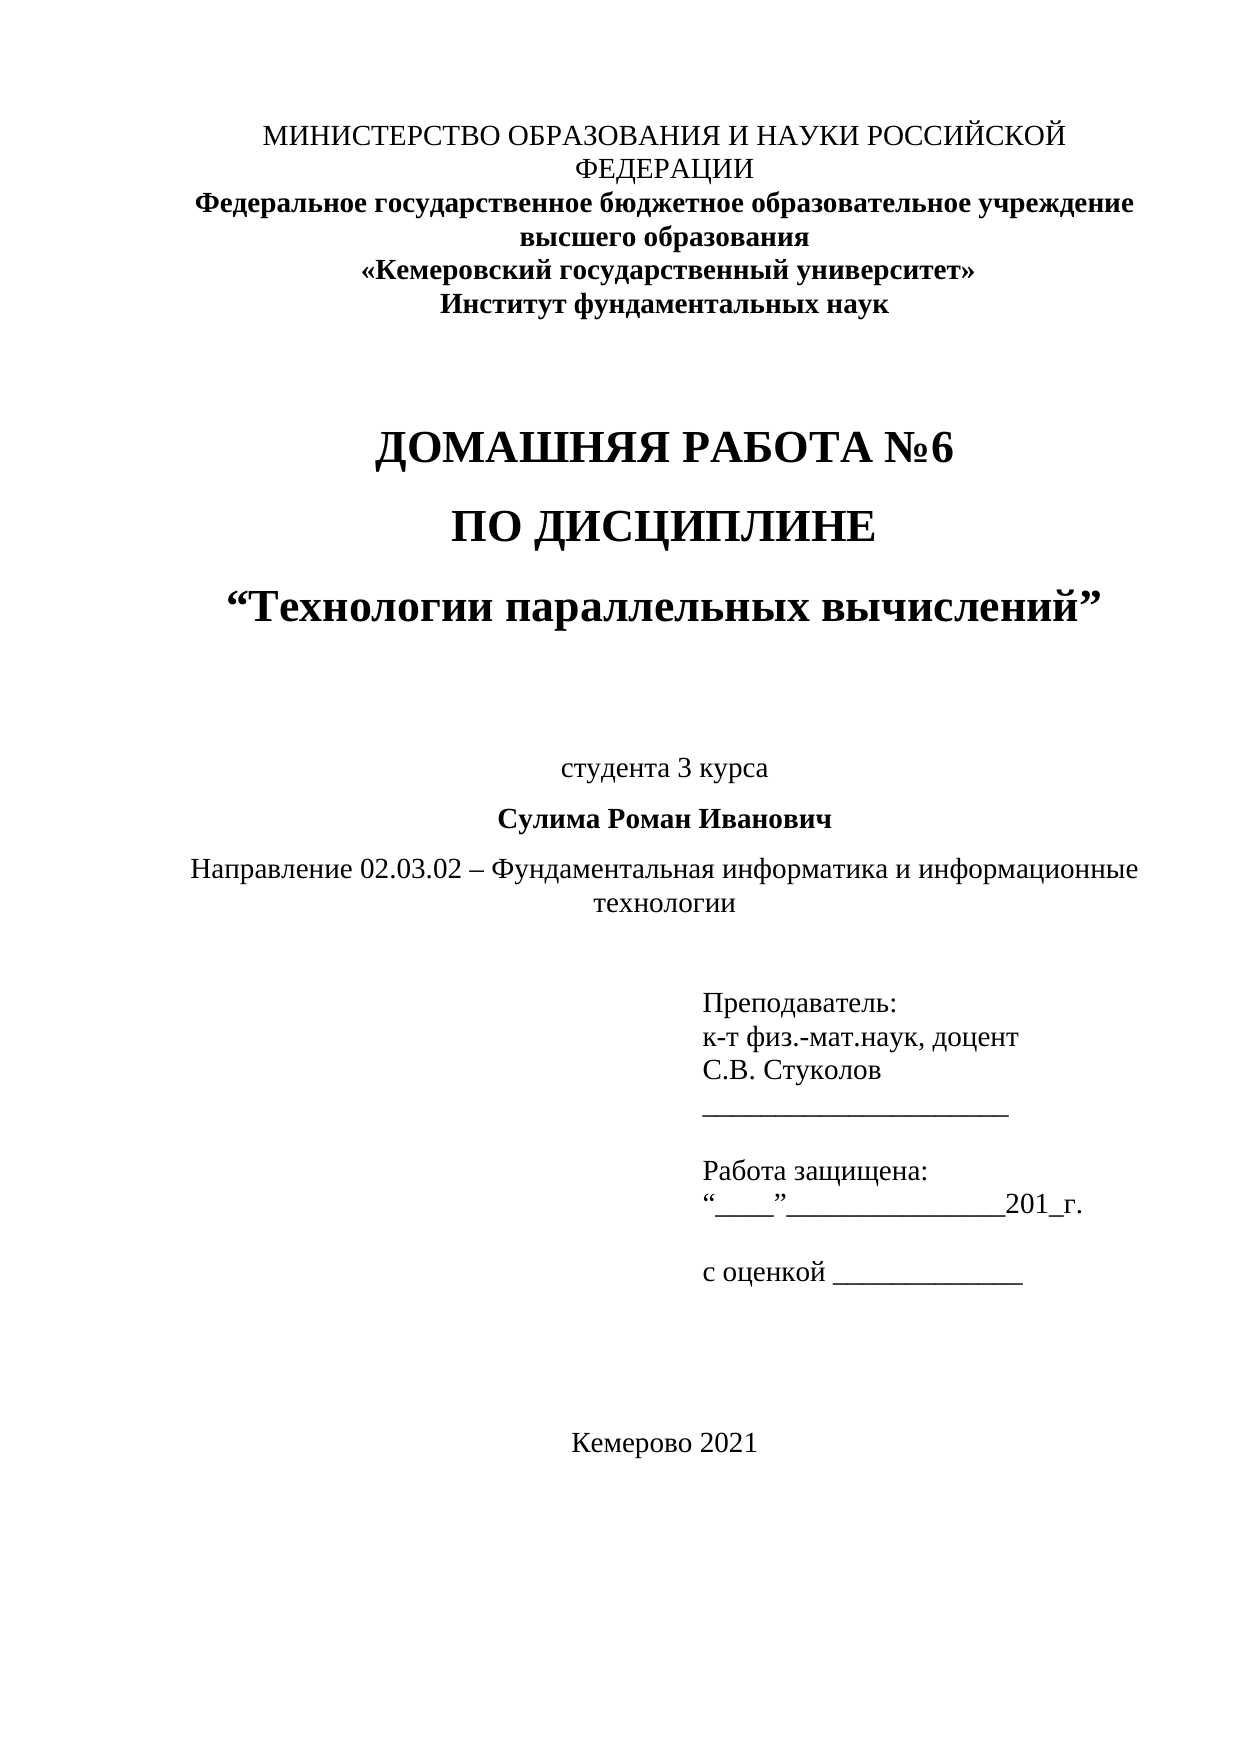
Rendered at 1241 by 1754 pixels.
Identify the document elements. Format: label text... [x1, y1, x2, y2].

text Кемерово 2021 [177, 1425, 1152, 1459]
text к-т физ.-мат.наук, доцент [702, 1019, 1152, 1052]
text Направление 02.03.02 – Фундаментальная информатика и информационные технологии [177, 851, 1152, 918]
text Работа защищена: [702, 1153, 1152, 1187]
text Сулима Роман Иванович [177, 801, 1152, 834]
text С.В. Стуколов [702, 1052, 1152, 1086]
text Преподаватель: [702, 985, 1152, 1019]
text МИНИСТЕРСТВО ОБРАЗОВАНИЯ И НАУКИ РОССИЙСКОЙ ФЕДЕРАЦИИ [177, 118, 1152, 185]
text с оценкой _____________ [702, 1254, 1152, 1287]
text студента 3 курса [177, 751, 1152, 784]
text “Технологии параллельных вычислений” [177, 578, 1152, 631]
text _____________________ [702, 1086, 1152, 1119]
text “____”_______________201_г. [702, 1187, 1152, 1220]
text ДОМАШНЯЯ РАБОТА №6 [177, 420, 1152, 473]
text ПО ДИСЦИПЛИНЕ [177, 499, 1152, 552]
text Федеральное государственное бюджетное образовательное учреждение высшего образования «Кемеровский государственный университет» [177, 185, 1152, 286]
text Институт фундаментальных наук [177, 286, 1152, 319]
